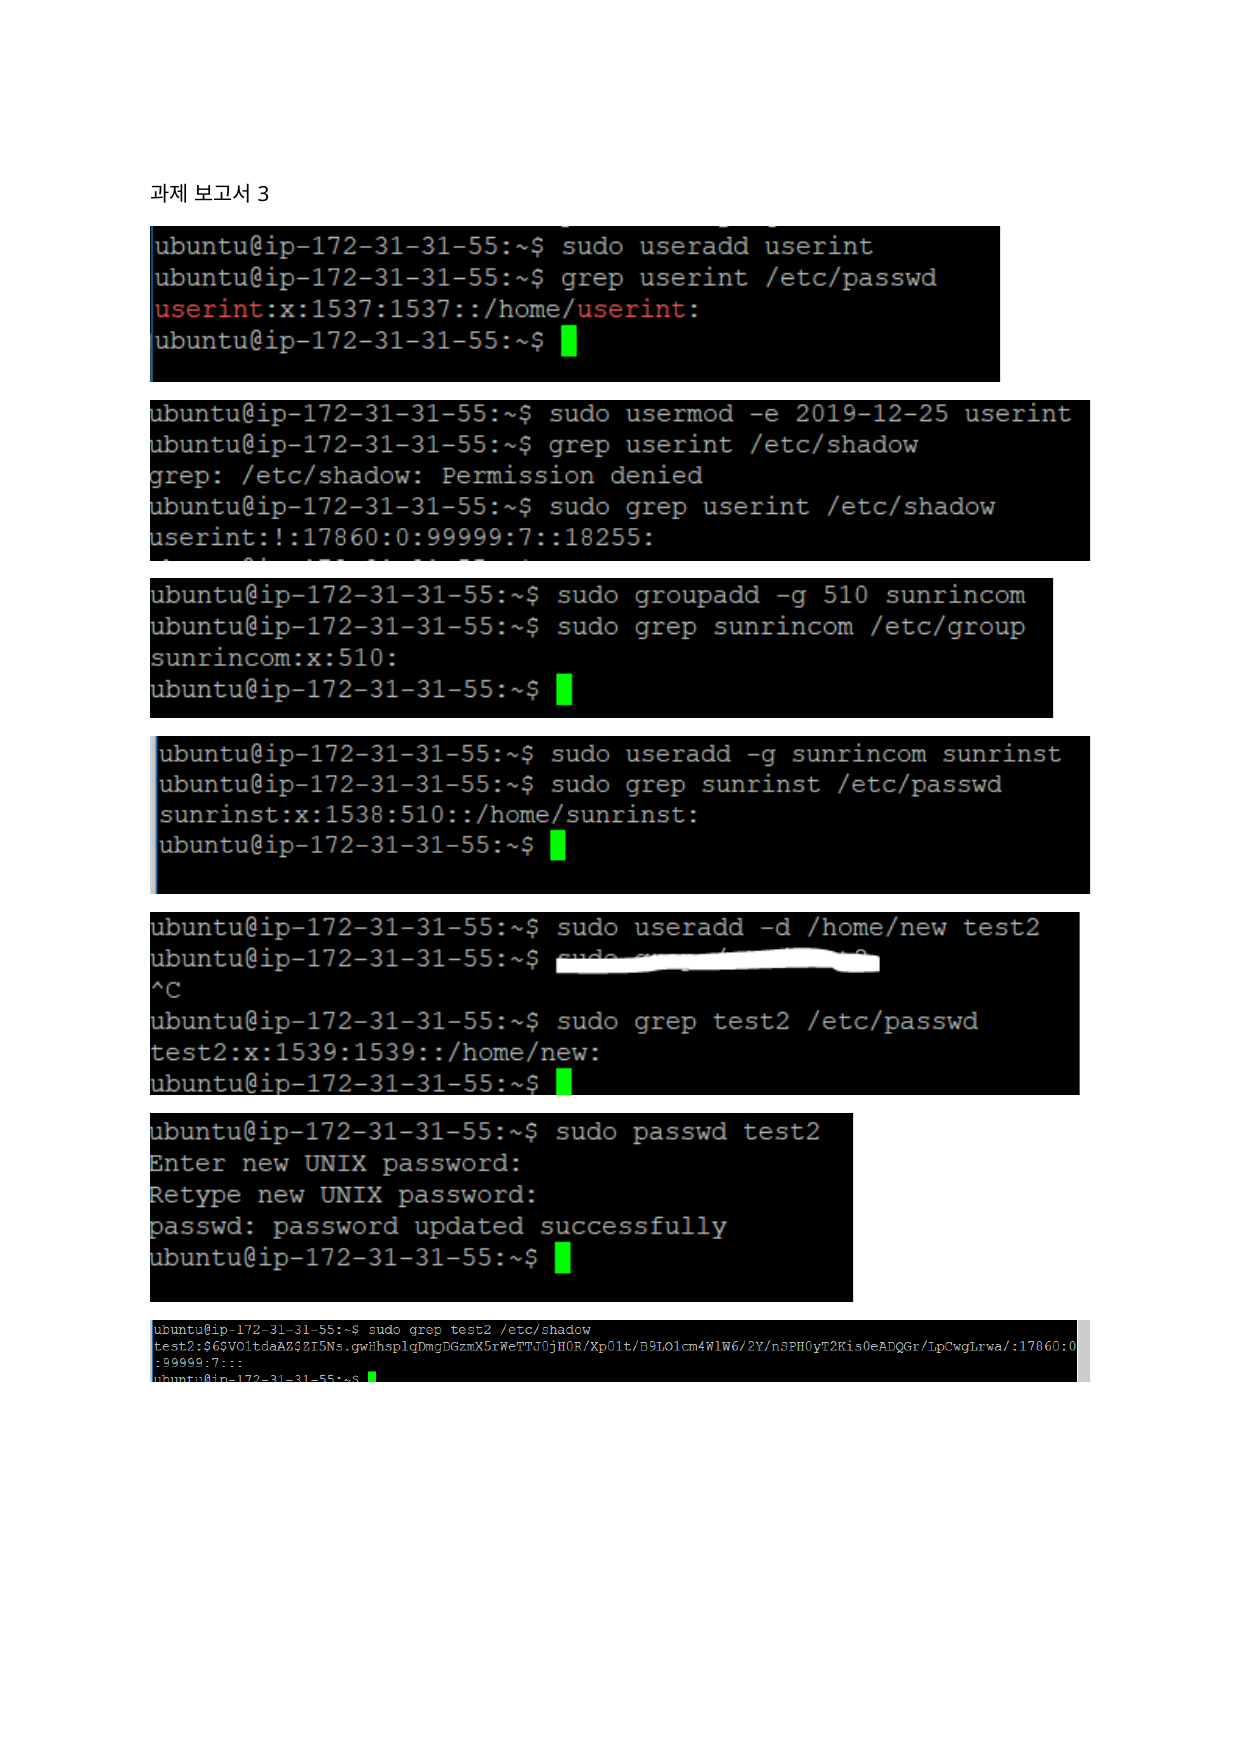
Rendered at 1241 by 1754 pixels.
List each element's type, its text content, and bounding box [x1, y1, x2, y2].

picture [150, 578, 1054, 718]
text 과제 보고서 3 [150, 177, 1090, 207]
picture [150, 1320, 1091, 1382]
picture [150, 226, 1001, 382]
picture [150, 736, 1091, 894]
picture [150, 1113, 854, 1302]
picture [150, 912, 1080, 1095]
picture [150, 400, 1091, 561]
